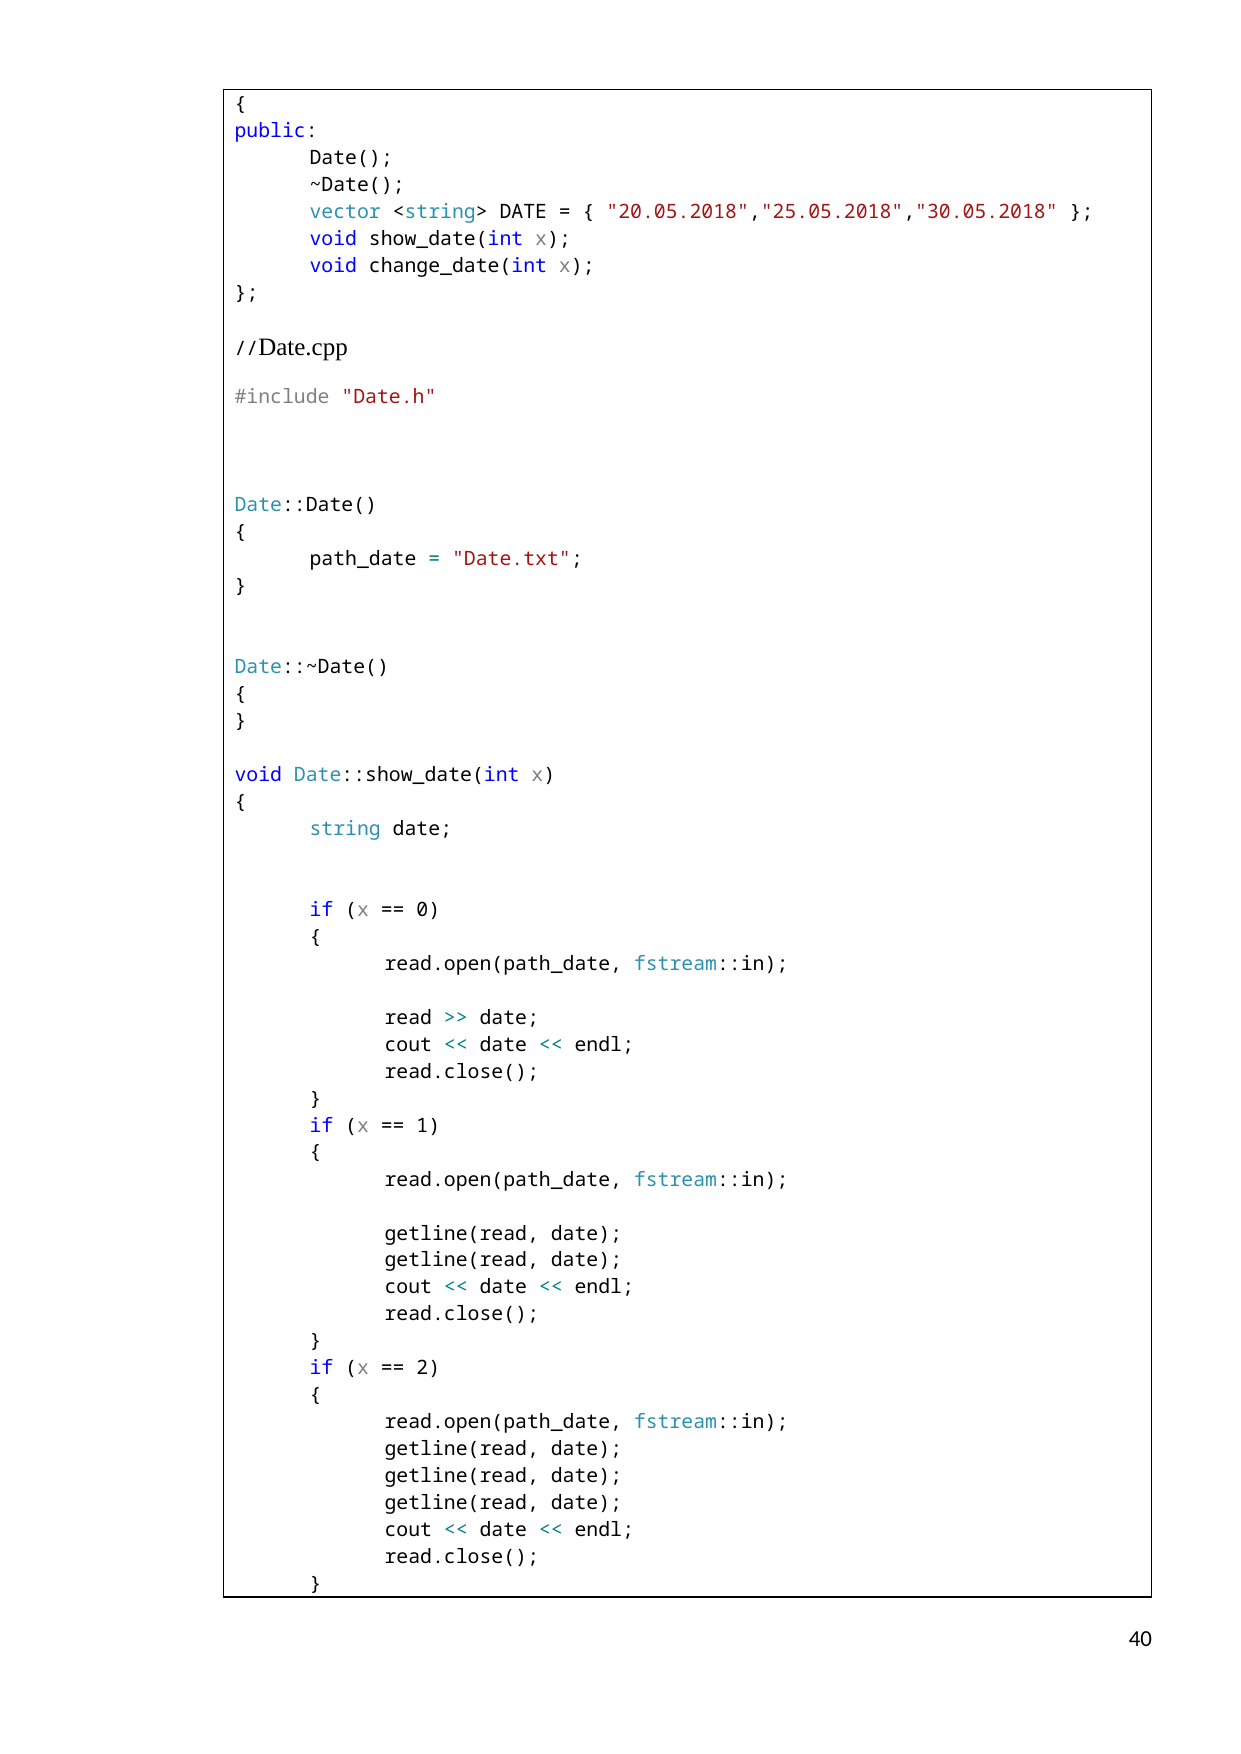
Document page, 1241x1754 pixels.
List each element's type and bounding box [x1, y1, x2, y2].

table_header [224, 90, 1151, 1596]
